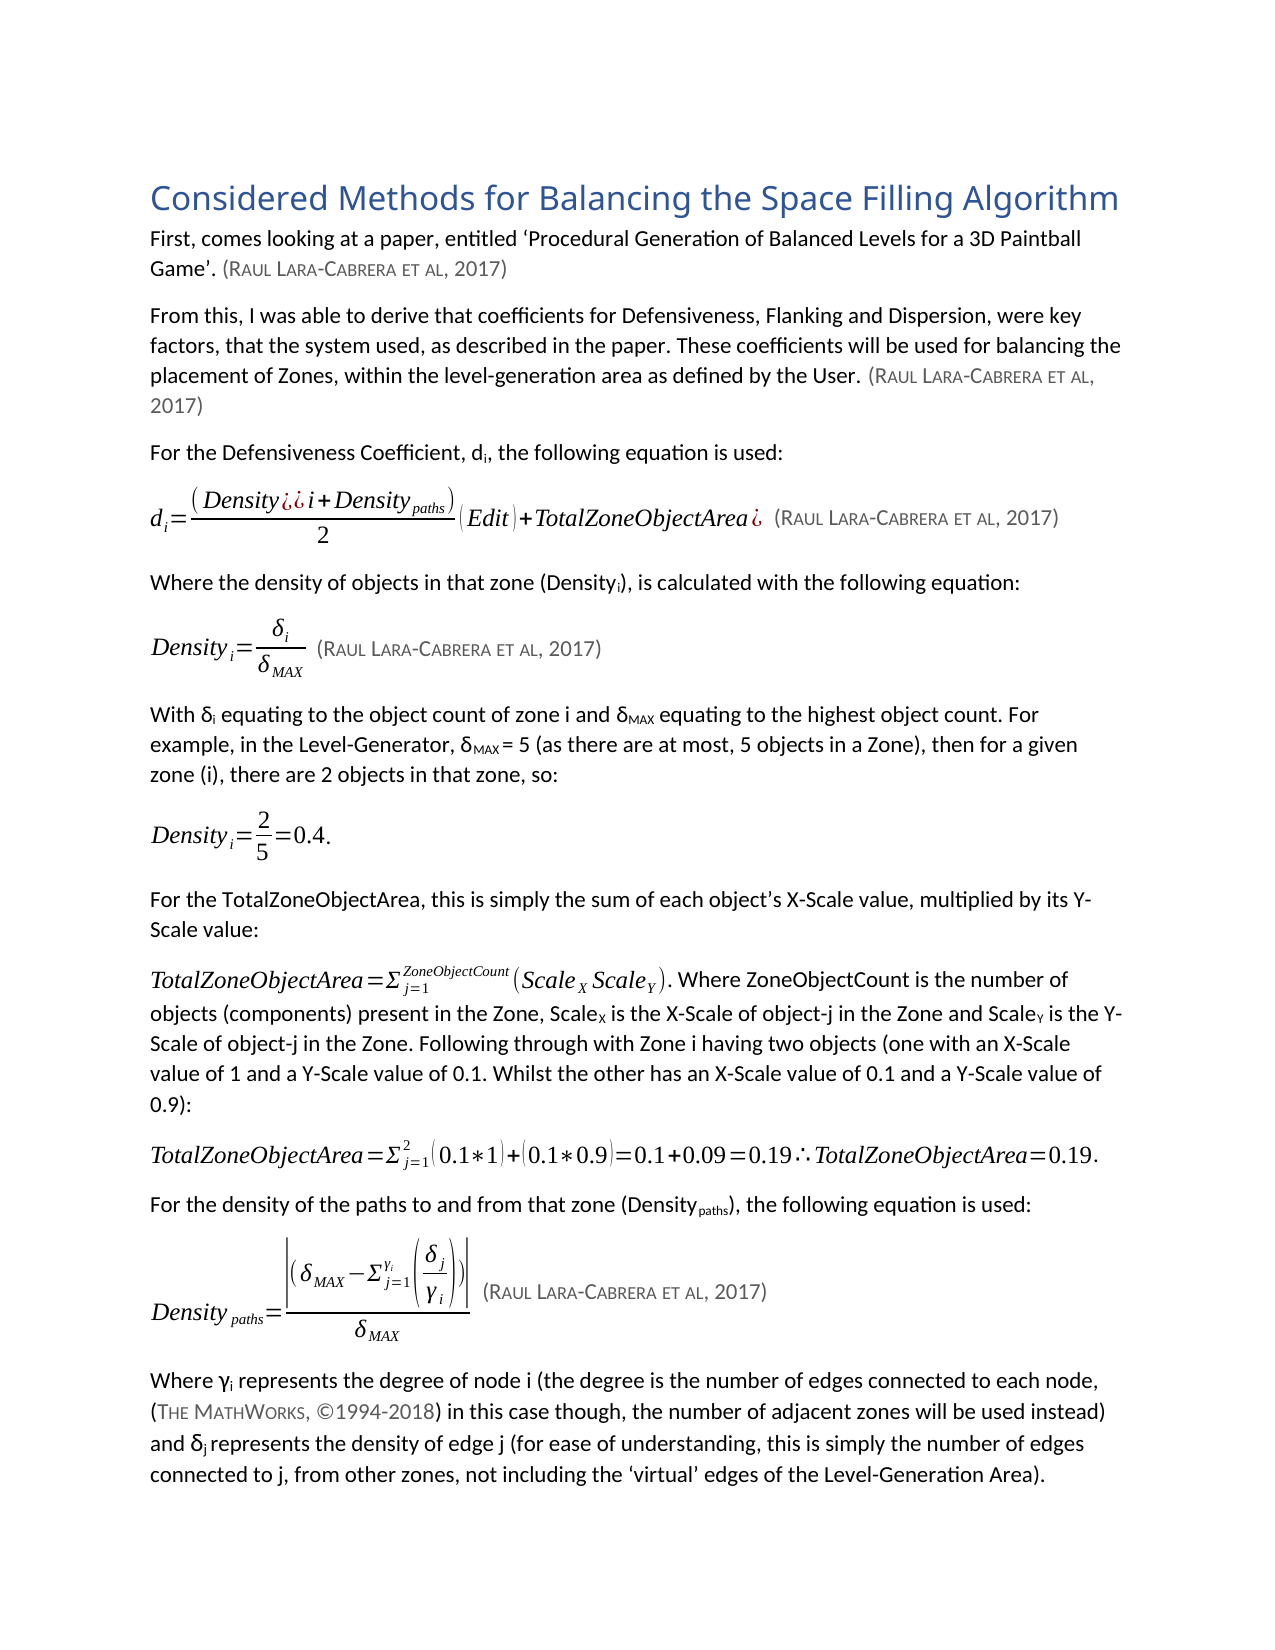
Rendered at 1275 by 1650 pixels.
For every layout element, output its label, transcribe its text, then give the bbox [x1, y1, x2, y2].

text Where the density of objects in that zone (Densityi), is calculated with the following equation: [150, 568, 1125, 596]
subtitle Considered Methods for Balancing the Space Filling Algorithm [150, 175, 1125, 220]
text First, comes looking at a paper, entitled ‘Procedural Generation of Balanced Levels for a 3D Paintball Game’. (Raul Lara-Cabrera et al, 2017) [150, 224, 1125, 282]
text (Raul Lara-Cabrera et al, 2017) [150, 1237, 1125, 1346]
text For the Defensiveness Coefficient, di, the following equation is used: [150, 438, 1125, 467]
text With δi equating to the object count of zone i and δMAX equating to the highest object count. For example, in the Level-Generator, δMAX = 5 (as there are at most, 5 objects in a Zone), then for a given zone (i), there are 2 objects in that zone, so: [150, 700, 1125, 788]
text For the TotalZoneObjectArea, this is simply the sum of each object’s X-Scale value, multiplied by its Y-Scale value: [150, 885, 1125, 943]
text For the density of the paths to and from that zone (Densitypaths), the following equation is used: [150, 1190, 1125, 1218]
text Where γi represents the degree of node i (the degree is the number of edges connected to each node, (The MathWorks, ©1994-2018) in this case though, the number of adjacent zones will be used instead) and δj represents the density of edge j (for ease of understanding, this is simply the number of edges connected to j, from other zones, not including the ‘virtual’ edges of the Level-Generation Area). [150, 1364, 1125, 1488]
text (Raul Lara-Cabrera et al, 2017) [150, 485, 1125, 549]
text . [150, 807, 1125, 866]
text . Where ZoneObjectCount is the number of objects (components) present in the Zone, ScaleX is the X-Scale of object-j in the Zone and ScaleY is the Y-Scale of object-j in the Zone. Following through with Zone i having two objects (one with an X-Scale value of 1 and a Y-Scale value of 0.1. Whilst the other has an X-Scale value of 0.1 and a Y-Scale value of 0.9): [150, 962, 1125, 1118]
text From this, I was able to derive that coefficients for Defensiveness, Flanking and Dispersion, were key factors, that the system used, as described in the paper. These coefficients will be used for balancing the placement of Zones, within the level-generation area as defined by the User. (Raul Lara-Cabrera et al, 2017) [150, 301, 1125, 420]
text . [150, 1137, 1125, 1171]
text (Raul Lara-Cabrera et al, 2017) [150, 614, 1125, 681]
